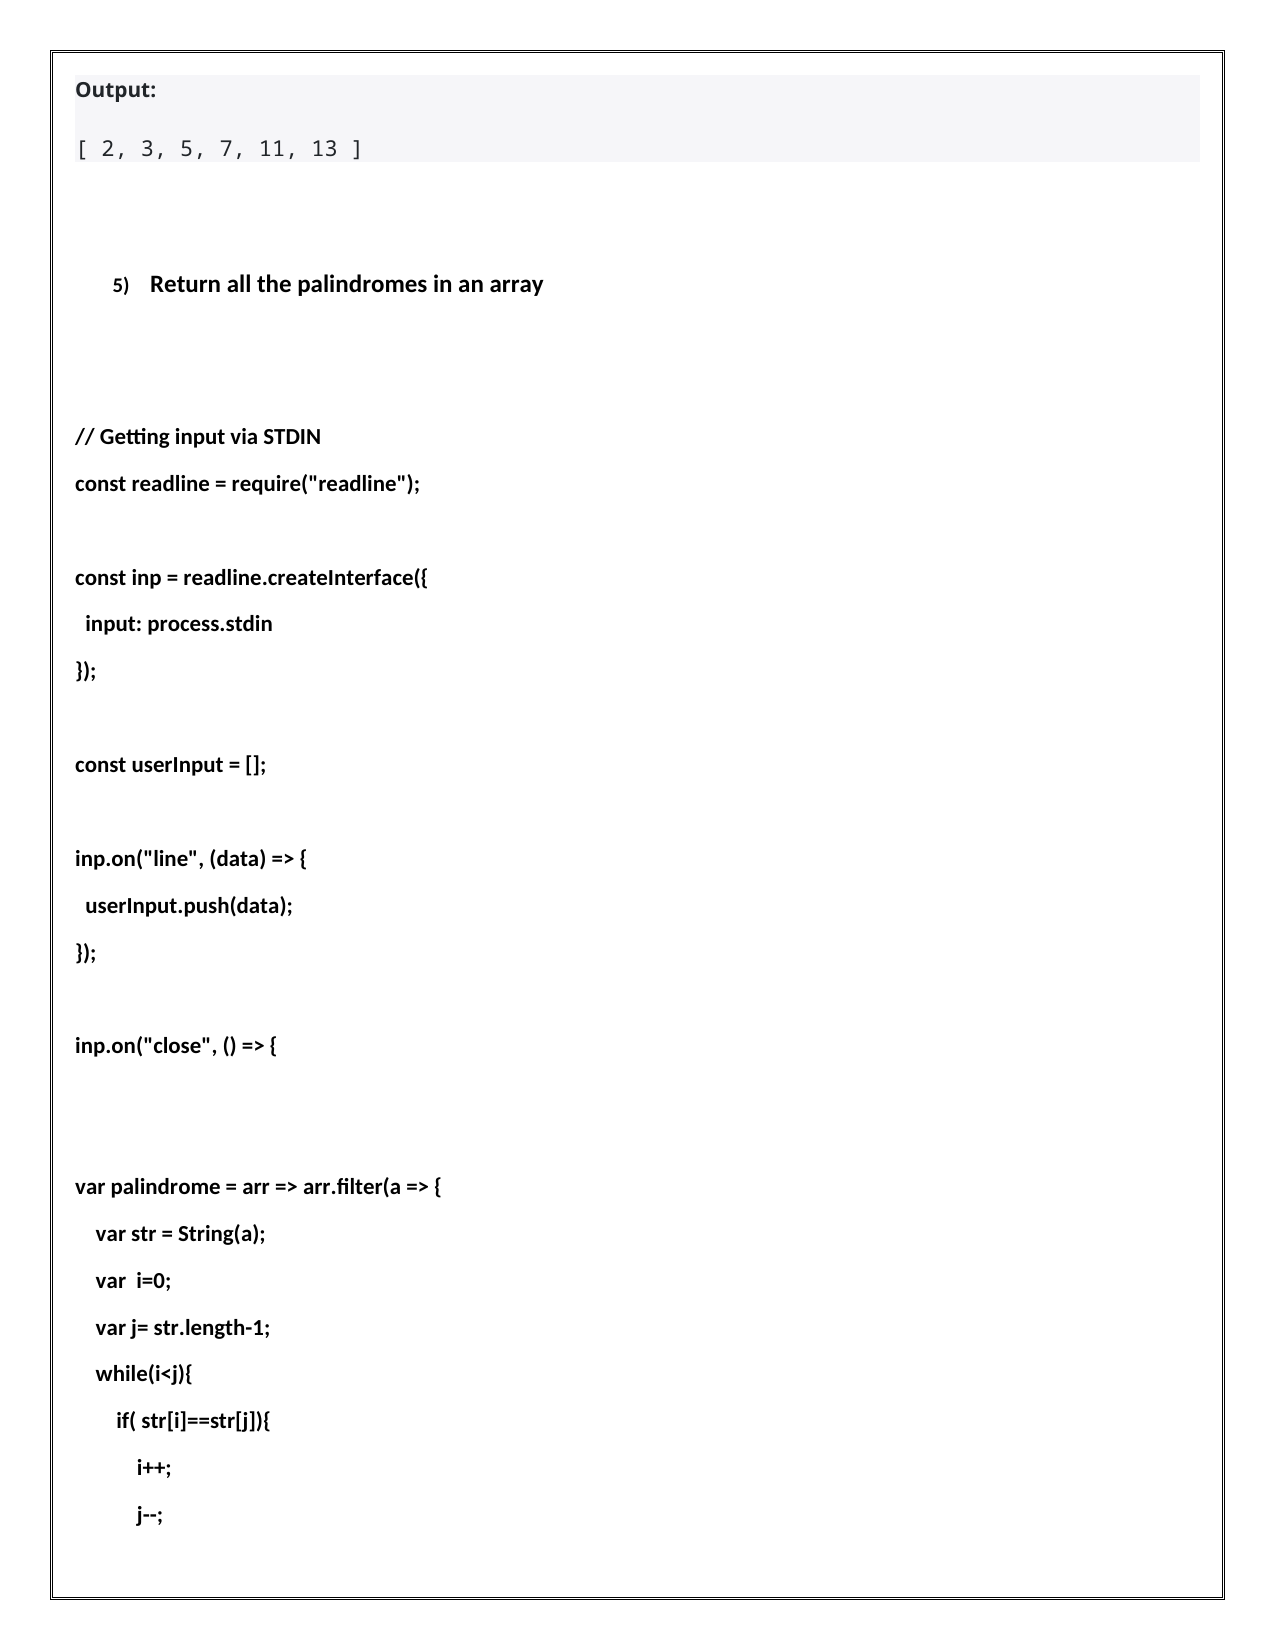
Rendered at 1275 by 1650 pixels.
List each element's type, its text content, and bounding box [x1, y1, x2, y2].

subtitle Output: [75, 75, 1200, 103]
text }); [75, 938, 1200, 966]
text input: process.stdin [75, 609, 1200, 638]
text if( str[i]==str[j]){ [75, 1406, 1200, 1434]
text const inp = readline.createInterface({ [75, 563, 1200, 591]
text var j= str.length-1; [75, 1313, 1200, 1341]
list Return all the palindromes in an array [112, 269, 1200, 299]
text const readline = require("readline"); [75, 469, 1200, 497]
text const userInput = []; [75, 750, 1200, 778]
text var str = String(a); [75, 1219, 1200, 1247]
text while(i<j){ [75, 1359, 1200, 1388]
text }); [75, 656, 1200, 684]
text j--; [75, 1500, 1200, 1528]
text var i=0; [75, 1266, 1200, 1294]
text [ 2, 3, 5, 7, 11, 13 ] [75, 133, 1200, 162]
text var palindrome = arr => arr.filter(a => { [75, 1172, 1200, 1200]
text inp.on("close", () => { [75, 1031, 1200, 1059]
text userInput.push(data); [75, 891, 1200, 919]
text i++; [75, 1453, 1200, 1481]
text // Getting input via STDIN [75, 422, 1200, 450]
text inp.on("line", (data) => { [75, 844, 1200, 872]
